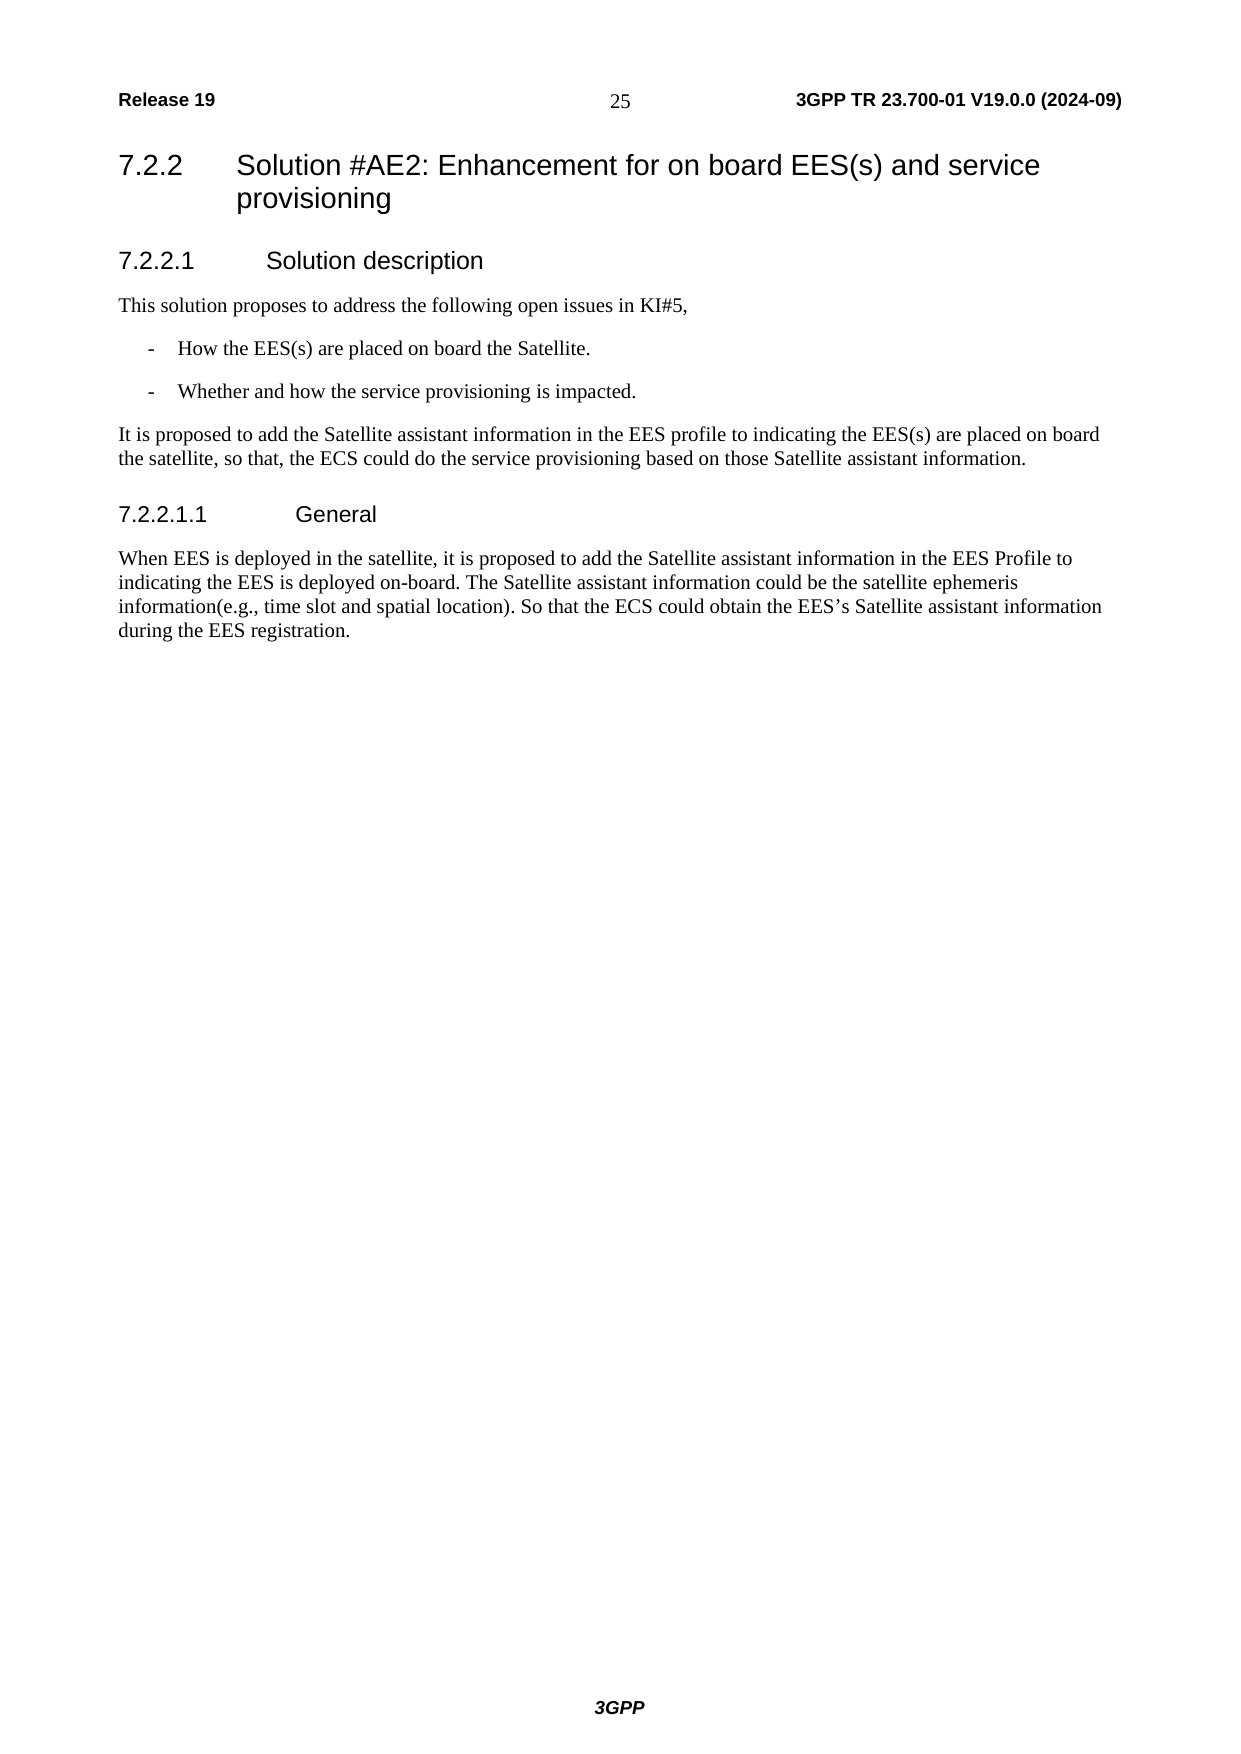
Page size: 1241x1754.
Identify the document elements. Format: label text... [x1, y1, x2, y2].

subtitle 7.2.2.1.1 General [118, 501, 1122, 527]
text - Whether and how the service provisioning is impacted.​ [148, 379, 1122, 403]
subtitle 7.2.2 Solution #AE2: Enhancement for on board EES(s) and service provisioning [118, 147, 1122, 214]
text It is proposed to add the Satellite assistant information in the EES profile to indicating the EES(s) are placed on board the satellite, so that, the ECS could do the service provisioning based on those Satellite assistant information. [118, 422, 1122, 470]
subtitle 7.2.2.1 Solution description [118, 246, 1122, 274]
text This solution proposes to address the following open issues in KI#5, [118, 293, 1122, 317]
text When EES is deployed in the satellite, it is proposed to add the Satellite assistant information in the EES Profile to indicating the EES is deployed on-board. The Satellite assistant information could be the satellite ephemeris information(e.g., time slot and spatial location). So that the ECS could obtain the EES’s Satellite assistant information during the EES registration. [118, 546, 1122, 642]
text - How the EES(s) are placed on board the Satellite. [148, 336, 1122, 360]
